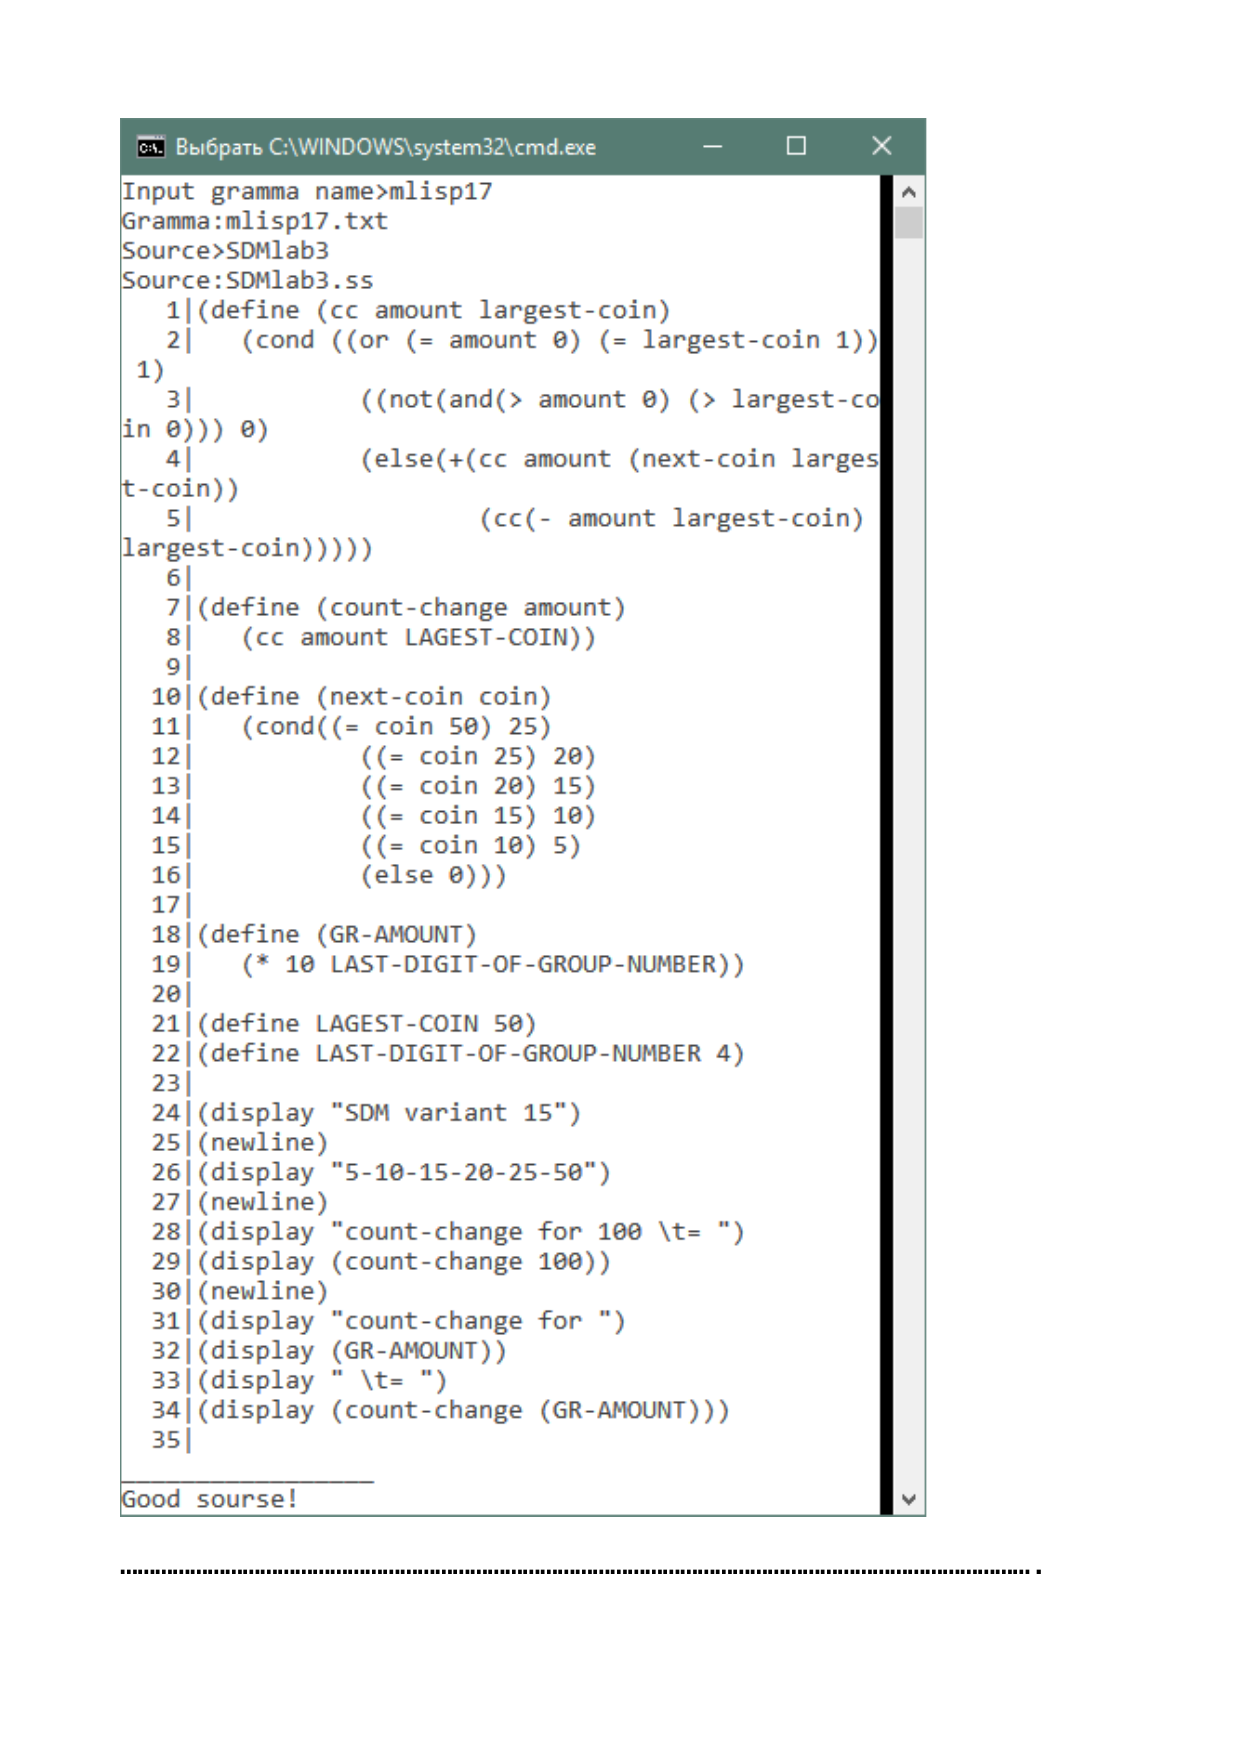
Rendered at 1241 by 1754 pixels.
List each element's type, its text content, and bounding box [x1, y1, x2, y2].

text …………………………………………………………………………………………………………………………………………. [120, 1550, 1120, 1583]
picture [120, 118, 927, 1517]
